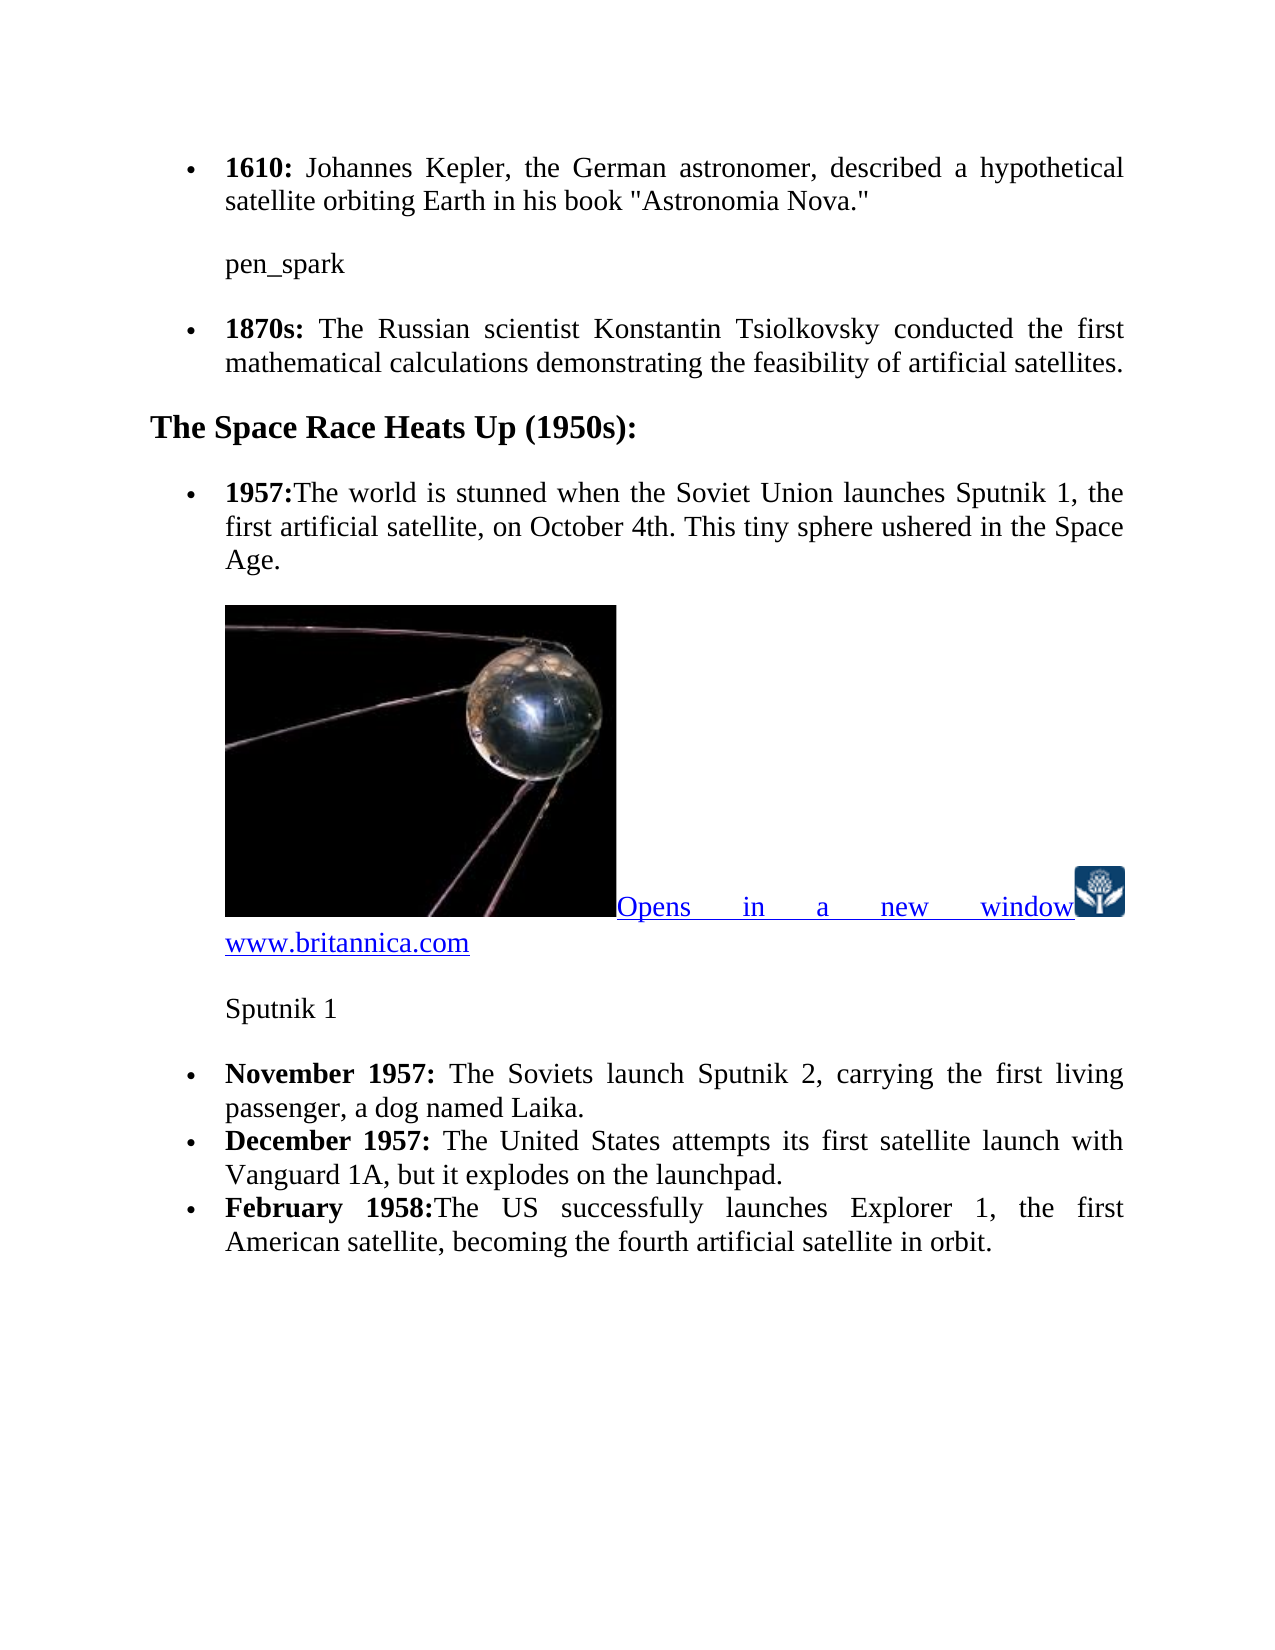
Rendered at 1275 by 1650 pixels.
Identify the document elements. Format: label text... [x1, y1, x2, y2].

picture [1074, 866, 1125, 917]
list 1610: Johannes Kepler, the German astronomer, described a hypothetical satellite orbiting Earth in his book "Astronomia Nova." [187, 150, 1125, 217]
text The Space Race Heats Up (1950s): [150, 408, 1125, 446]
list December 1957: The United States attempts its first satellite launch with Vanguard 1A, but it explodes on the launchpad. [187, 1123, 1125, 1190]
list November 1957: The Soviets launch Sputnik 2, carrying the first living passenger, a dog named Laika. [187, 1056, 1125, 1123]
picture [225, 605, 617, 917]
text pen_spark [225, 246, 1125, 280]
list 1957:The world is stunned when the Soviet Union launches Sputnik 1, the first artificial satellite, on October 4th. This tiny sphere ushered in the Space Age. [187, 475, 1125, 576]
list February 1958:The US successfully launches Explorer 1, the first American satellite, becoming the fourth artificial satellite in orbit. [187, 1190, 1125, 1257]
text Sputnik 1 [225, 991, 1125, 1024]
list 1870s: The Russian scientist Konstantin Tsiolkovsky conducted the first mathematical calculations demonstrating the feasibility of artificial satellites. [187, 312, 1125, 379]
